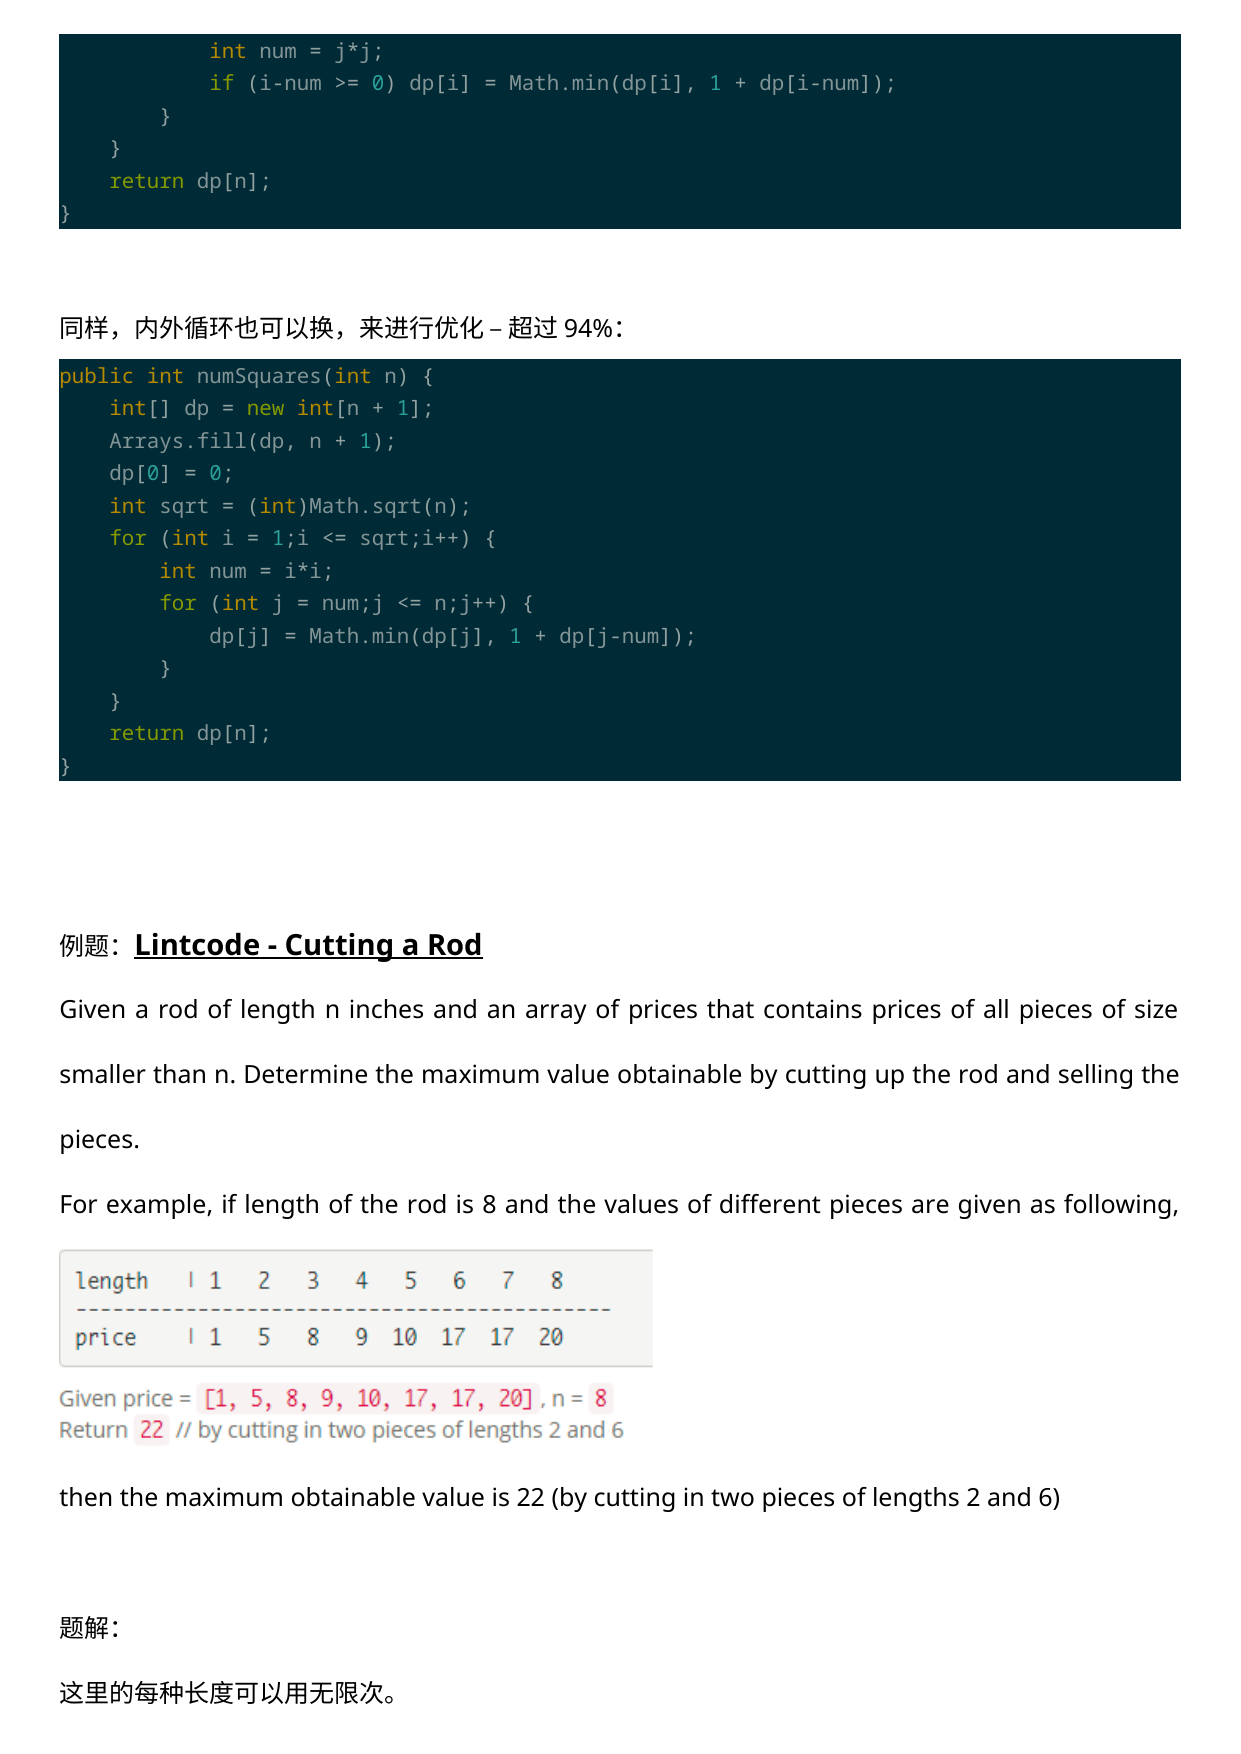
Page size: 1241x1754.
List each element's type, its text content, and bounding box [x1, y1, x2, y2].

text Given a rod of length n inches and an array of prices that contains prices of all pieces of size smaller than n. Determine the maximum value obtainable by cutting up the rod and selling the pieces. [59, 976, 1181, 1171]
text 题解： [59, 1594, 1181, 1659]
text } [59, 651, 1181, 684]
text } [59, 749, 1181, 781]
text dp[j] = Math.min(dp[j], 1 + dp[j-num]); [59, 619, 1181, 651]
text } [59, 684, 1181, 716]
picture [59, 1242, 653, 1449]
text int[] dp = new int[n + 1]; [59, 391, 1181, 424]
text return dp[n]; [59, 164, 1181, 196]
text return dp[n]; [59, 716, 1181, 749]
text for (int i = 1;i <= sqrt;i++) { [59, 521, 1181, 554]
text dp[0] = 0; [59, 456, 1181, 489]
text 这里的每种长度可以用无限次。 [59, 1659, 1181, 1724]
text } [59, 99, 1181, 131]
text for (int j = num;j <= n;j++) { [59, 586, 1181, 619]
text int num = i*i; [59, 554, 1181, 586]
text if (i-num >= 0) dp[i] = Math.min(dp[i], 1 + dp[i-num]); [59, 66, 1181, 99]
text } [59, 196, 1181, 229]
text int sqrt = (int)Math.sqrt(n); [59, 489, 1181, 521]
text 同样，内外循环也可以换，来进行优化 – 超过94%： [59, 294, 1181, 359]
text int num = j*j; [59, 34, 1181, 66]
text public int numSquares(int n) { [59, 359, 1181, 391]
text } [59, 131, 1181, 164]
text Arrays.fill(dp, n + 1); [59, 424, 1181, 456]
text 例题：Lintcode - Cutting a Rod [59, 911, 1181, 976]
